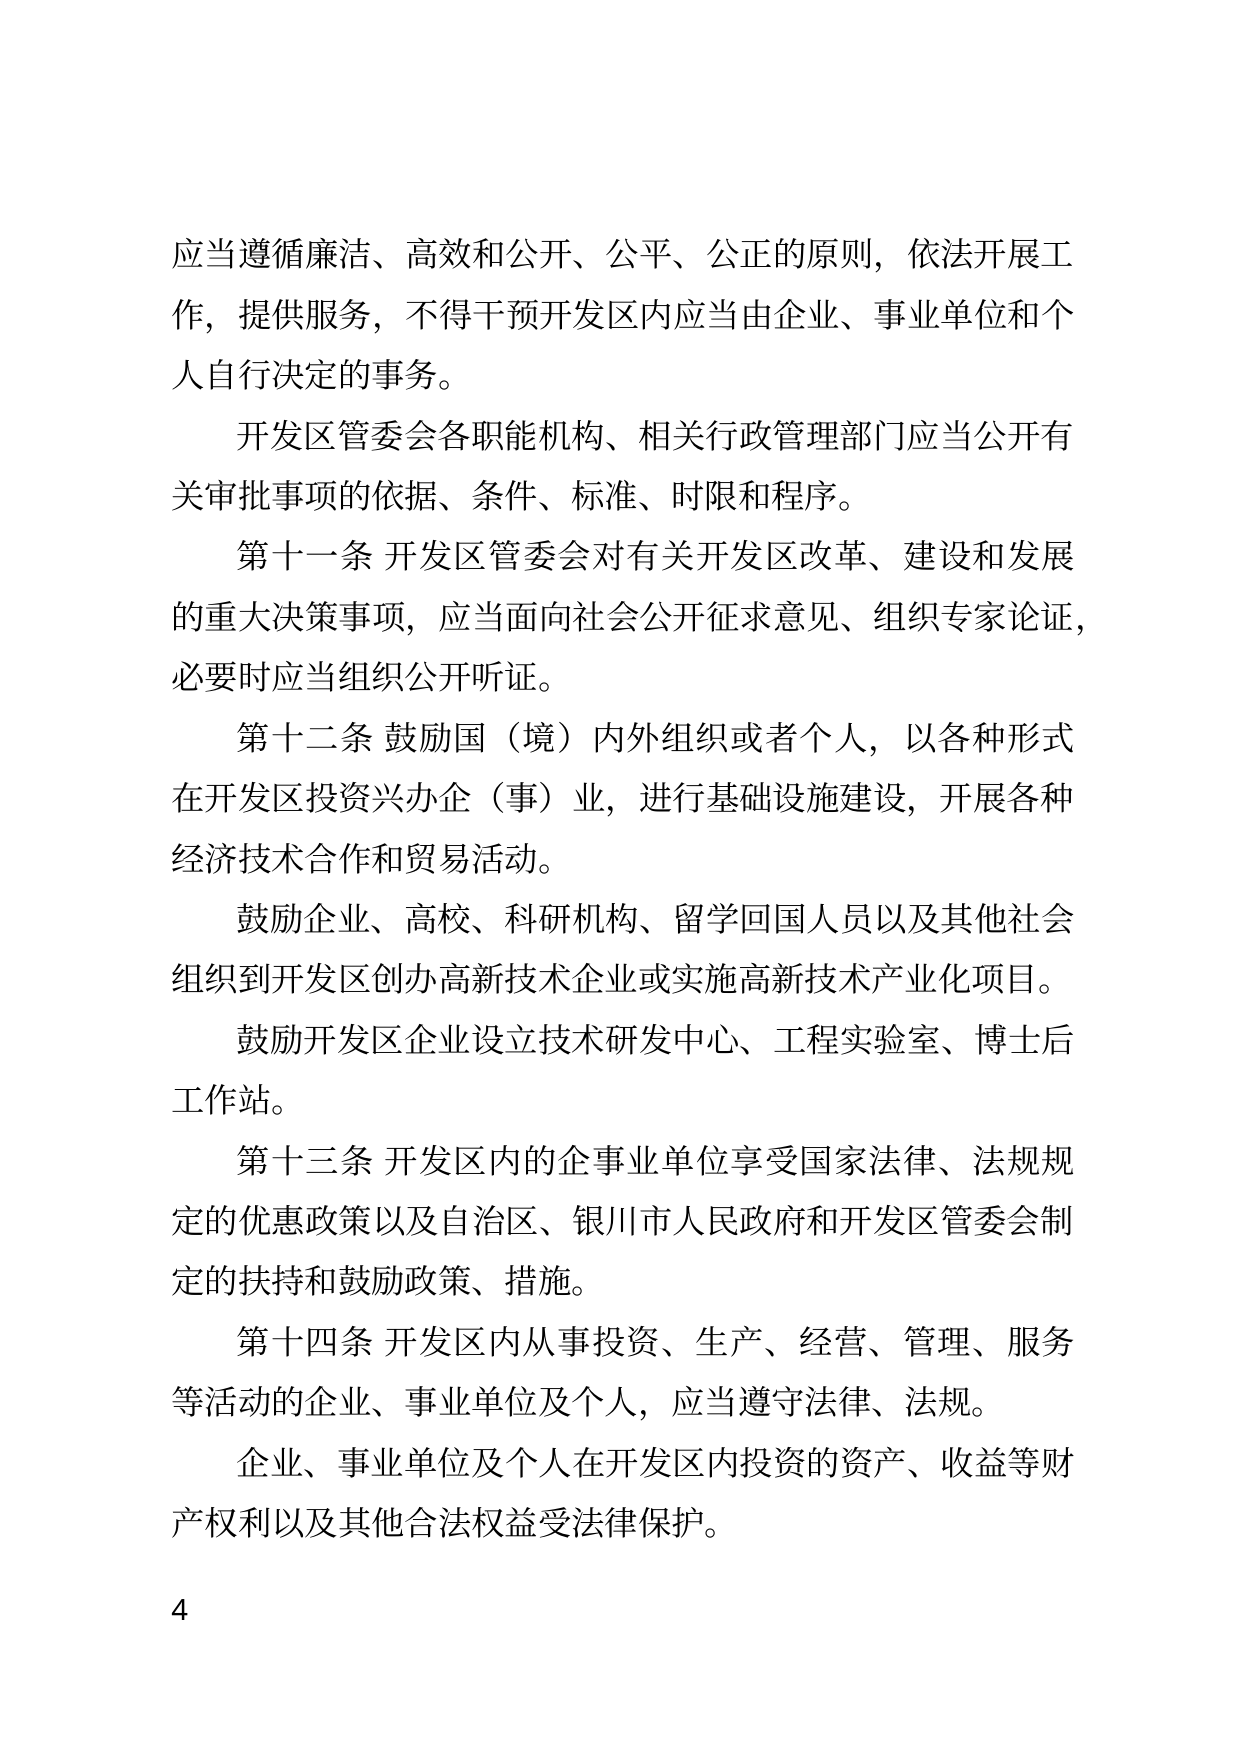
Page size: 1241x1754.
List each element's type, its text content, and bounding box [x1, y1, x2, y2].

text 鼓励企业、高校、科研机构、留学回国人员以及其他社会组织到开发区创办高新技术企业或实施高新技术产业化项目。 [171, 883, 1075, 1004]
text 第十四条 开发区内从事投资、生产、经营、管理、服务等活动的企业、事业单位及个人，应当遵守法律、法规。 [171, 1306, 1075, 1427]
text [171, 218, 1075, 400]
text 企业、事业单位及个人在开发区内投资的资产、收益等财产权利以及其他合法权益受法律保护。 [171, 1427, 1075, 1548]
text 鼓励开发区企业设立技术研发中心、工程实验室、博士后工作站。 [171, 1004, 1075, 1125]
text 第十二条 鼓励国（境）内外组织或者个人，以各种形式在开发区投资兴办企（事）业，进行基础设施建设，开展各种经济技术合作和贸易活动。 [171, 702, 1075, 883]
text 第十一条 开发区管委会对有关开发区改革、建设和发展的重大决策事项，应当面向社会公开征求意见、组织专家论证，必要时应当组织公开听证。 [171, 521, 1075, 702]
text 开发区管委会各职能机构、相关行政管理部门应当公开有关审批事项的依据、条件、标准、时限和程序。 [171, 400, 1075, 521]
text 第十三条 开发区内的企事业单位享受国家法律、法规规定的优惠政策以及自治区、银川市人民政府和开发区管委会制定的扶持和鼓励政策、措施。 [171, 1125, 1075, 1306]
